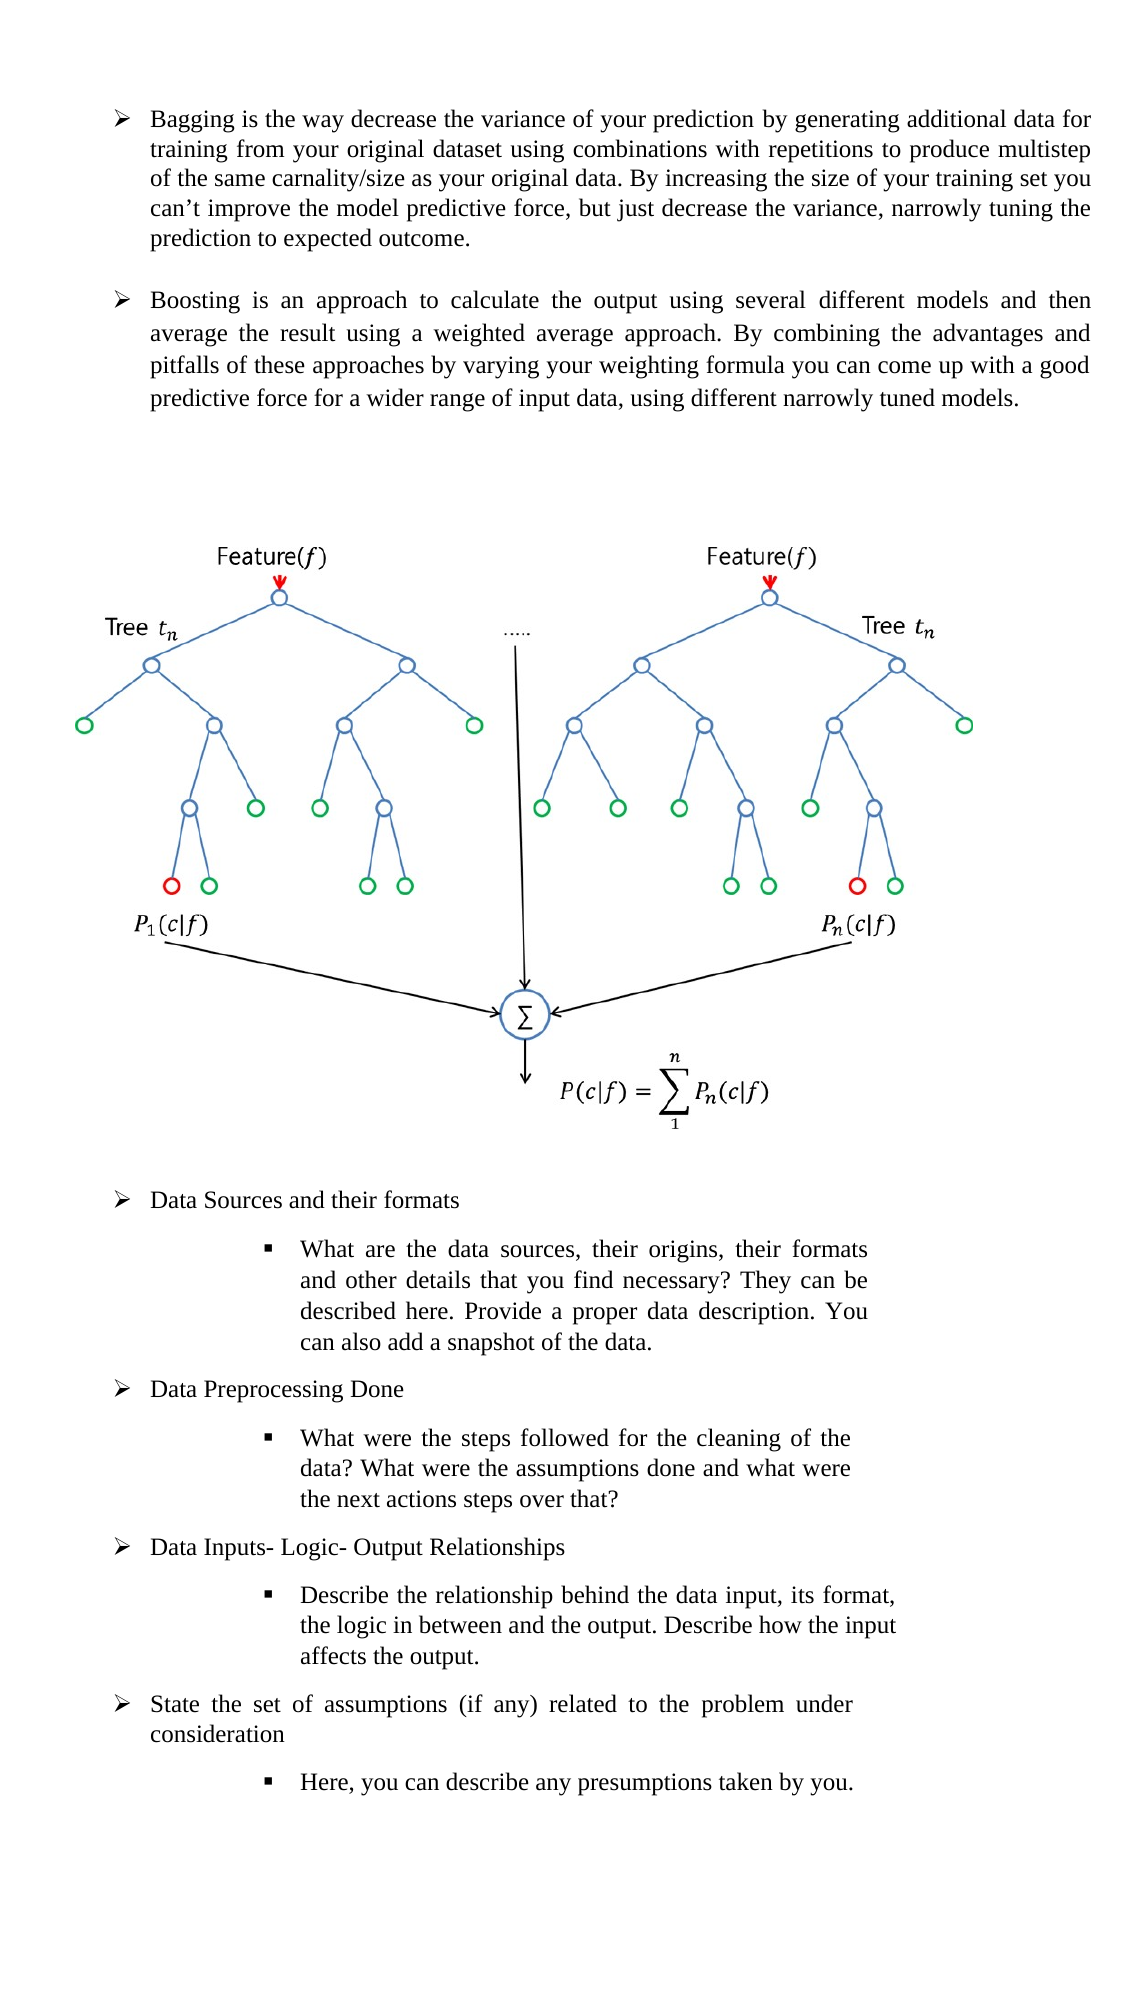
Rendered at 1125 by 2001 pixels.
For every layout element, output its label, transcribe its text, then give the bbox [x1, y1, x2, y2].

list What are the data sources, their origins, their formats and other details that you find necessary? They can be described here. Provide a proper data description. You can also add a snapshot of the data. [262, 1234, 869, 1356]
picture [75, 547, 973, 1129]
list What were the steps followed for the cleaning of the data? What were the assumptions done and what were the next actions steps over that? [262, 1423, 852, 1512]
list State the set of assumptions (if any) related to the problem under consideration [112, 1689, 853, 1748]
list Here, you can describe any presumptions taken by you. [262, 1767, 1050, 1796]
table_header Bagging is the way decrease the variance of your prediction by generating additional data for training from your original dataset using combinations with repetitions to produce multistep of the same carnality/size as your original data. By increasing the size of your training set you can’t improve the model predictive force, but just decrease the variance, narrowly tuning the prediction to expected outcome. Boosting is an approach to calculate the output using several different models and then average the result using a weighted average approach. By combining the advantages and pitfalls of these approaches by varying your weighting formula you can come up with a good predictive force for a wider range of input data, using different narrowly tuned models. [75, 104, 1092, 547]
list Describe the relationship behind the data input, its format, the logic in between and the output. Describe how the input affects the output. [262, 1580, 896, 1669]
list Data Preprocessing Done [112, 1374, 1050, 1403]
list Data Sources and their formats [112, 1186, 1050, 1214]
list Data Inputs- Logic- Output Relationships [112, 1532, 1050, 1560]
